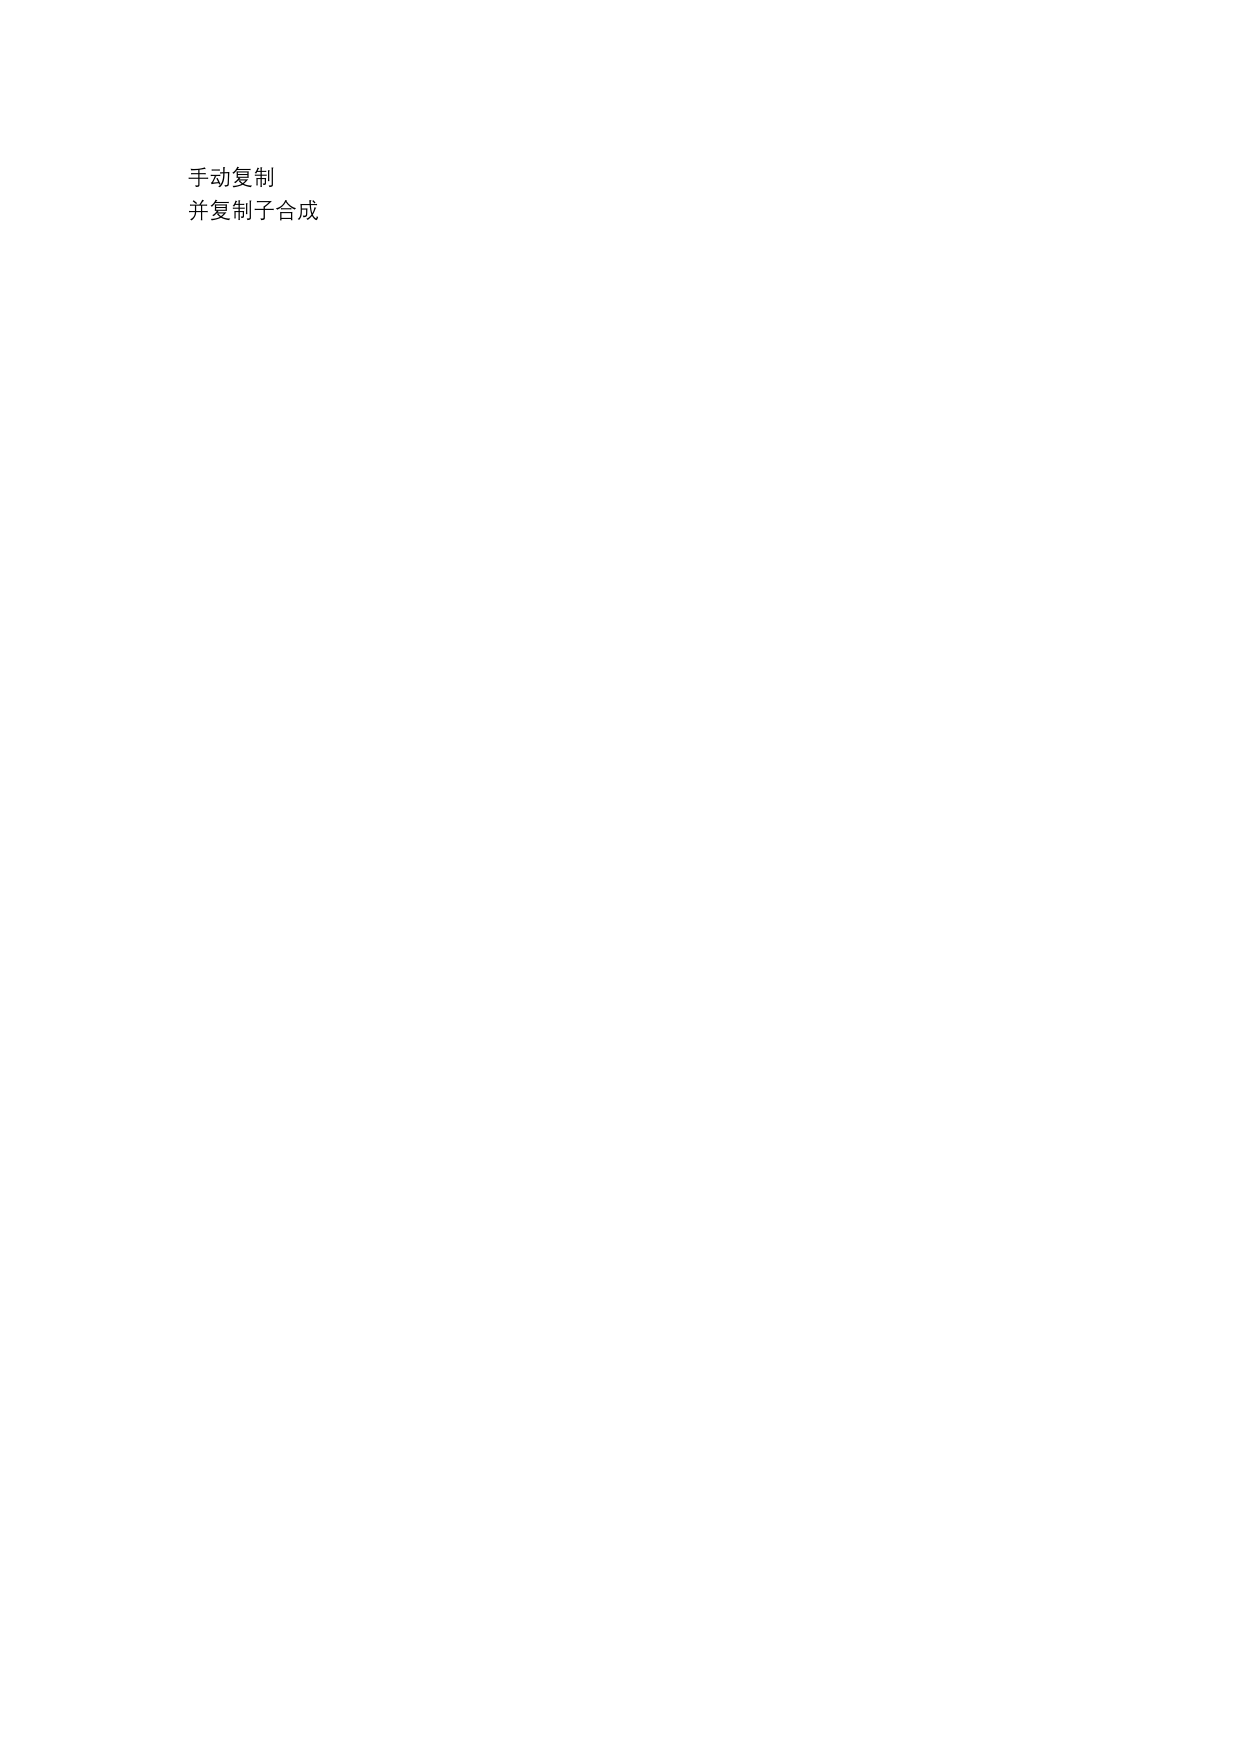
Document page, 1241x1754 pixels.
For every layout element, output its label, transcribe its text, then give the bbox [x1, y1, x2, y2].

text 手动复制 [187, 162, 1053, 194]
text 并复制子合成 [187, 194, 1053, 227]
